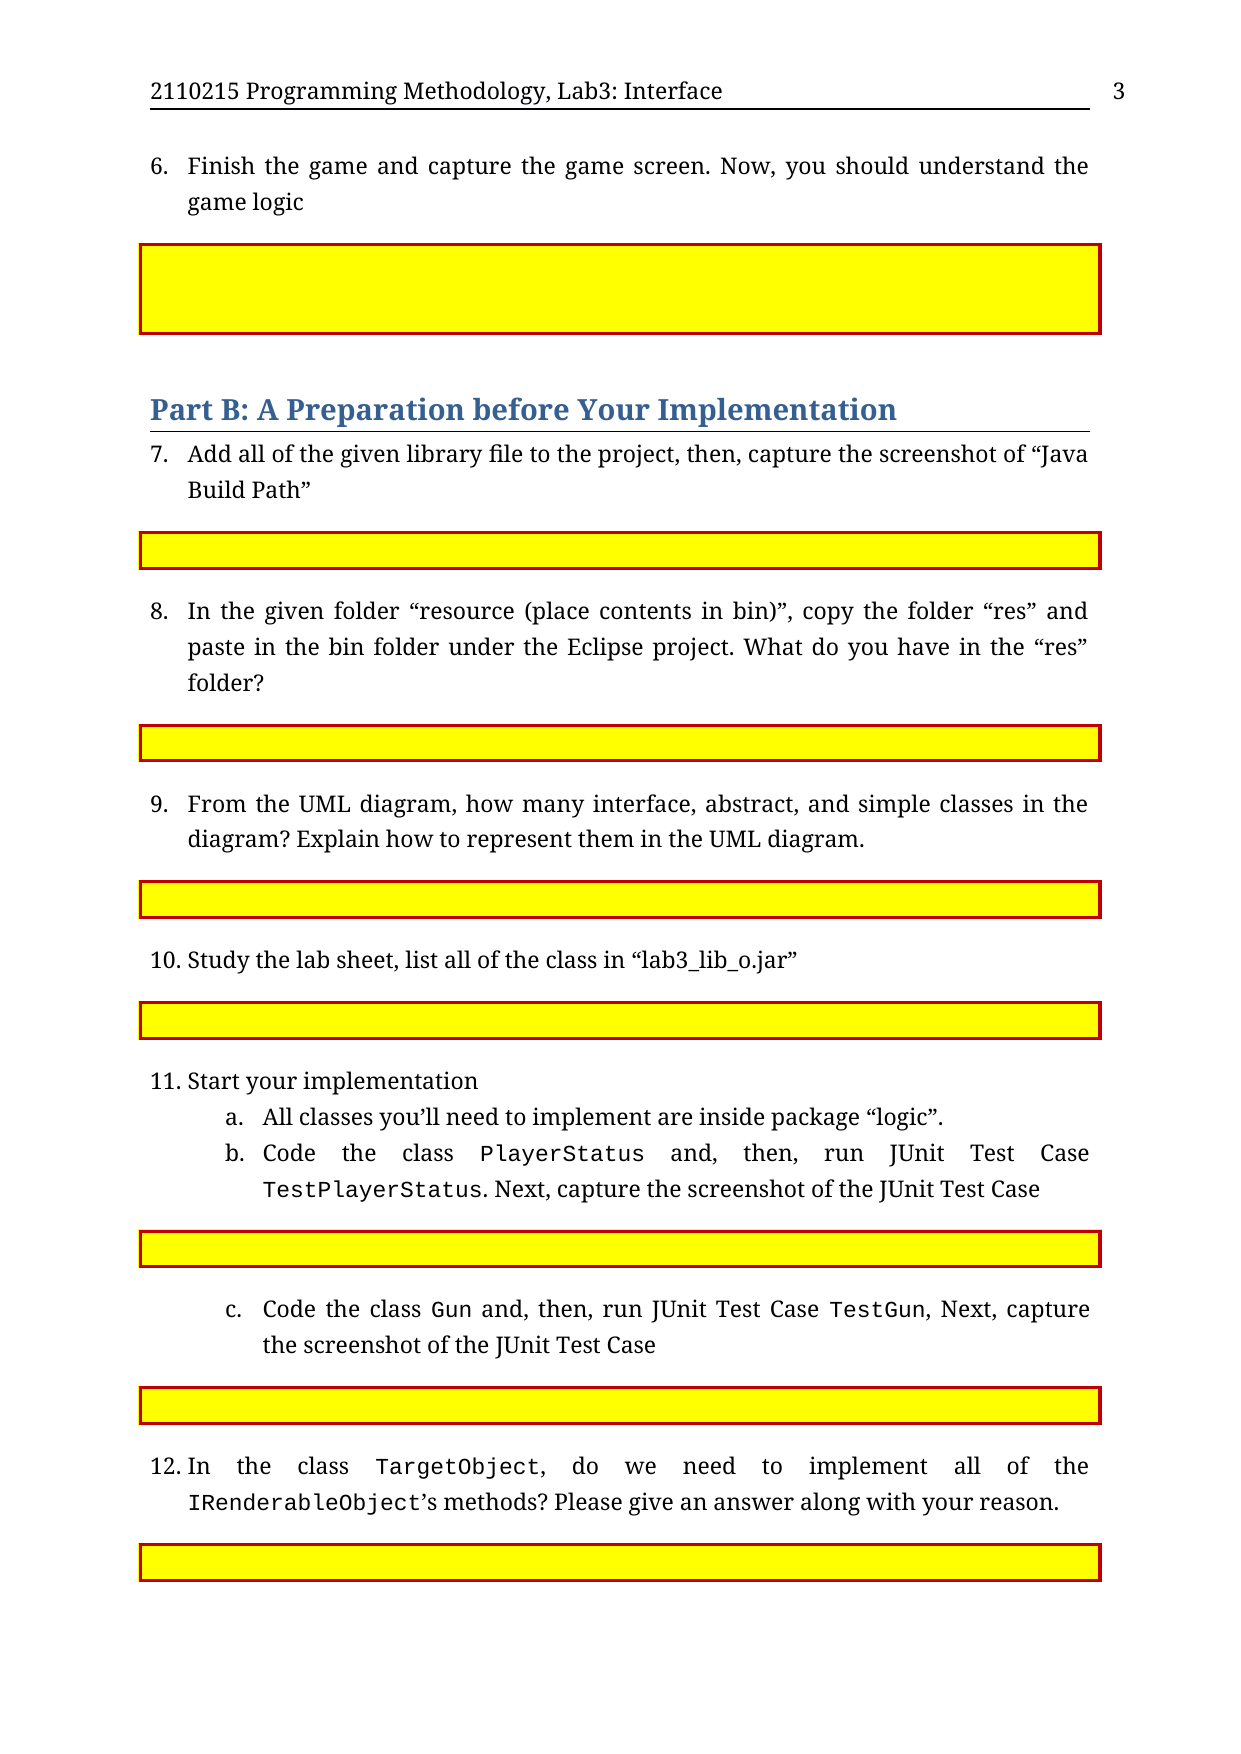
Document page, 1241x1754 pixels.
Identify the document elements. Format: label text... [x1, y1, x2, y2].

list Start your implementation [150, 1065, 1090, 1096]
list Add all of the given library file to the project, then, capture the screenshot of “Java Build Path” [150, 438, 1090, 506]
list Finish the game and capture the game screen. Now, you should understand the game logic [150, 150, 1090, 217]
list In the class TargetObject, do we need to implement all of the IRenderableObject’s methods? Please give an answer along with your reason. [150, 1450, 1090, 1517]
list From the UML diagram, how many interface, abstract, and simple classes in the diagram? Explain how to represent them in the UML diagram. [150, 787, 1090, 855]
list All classes you’ll need to implement are inside package “logic”. [225, 1101, 1090, 1132]
subtitle Part B: A Preparation before Your Implementation [150, 389, 1090, 431]
list Code the class Gun and, then, run JUnit Test Case TestGun, Next, capture the screenshot of the JUnit Test Case [225, 1293, 1090, 1361]
list Code the class PlayerStatus and, then, run JUnit Test Case TestPlayerStatus. Next, capture the screenshot of the JUnit Test Case [225, 1137, 1090, 1204]
list Study the lab sheet, list all of the class in “lab3_lib_o.jar” [150, 944, 1090, 975]
list In the given folder “resource (place contents in bin)”, copy the folder “res” and paste in the bin folder under the Eclipse project. What do you have in the “res” folder? [150, 595, 1090, 698]
